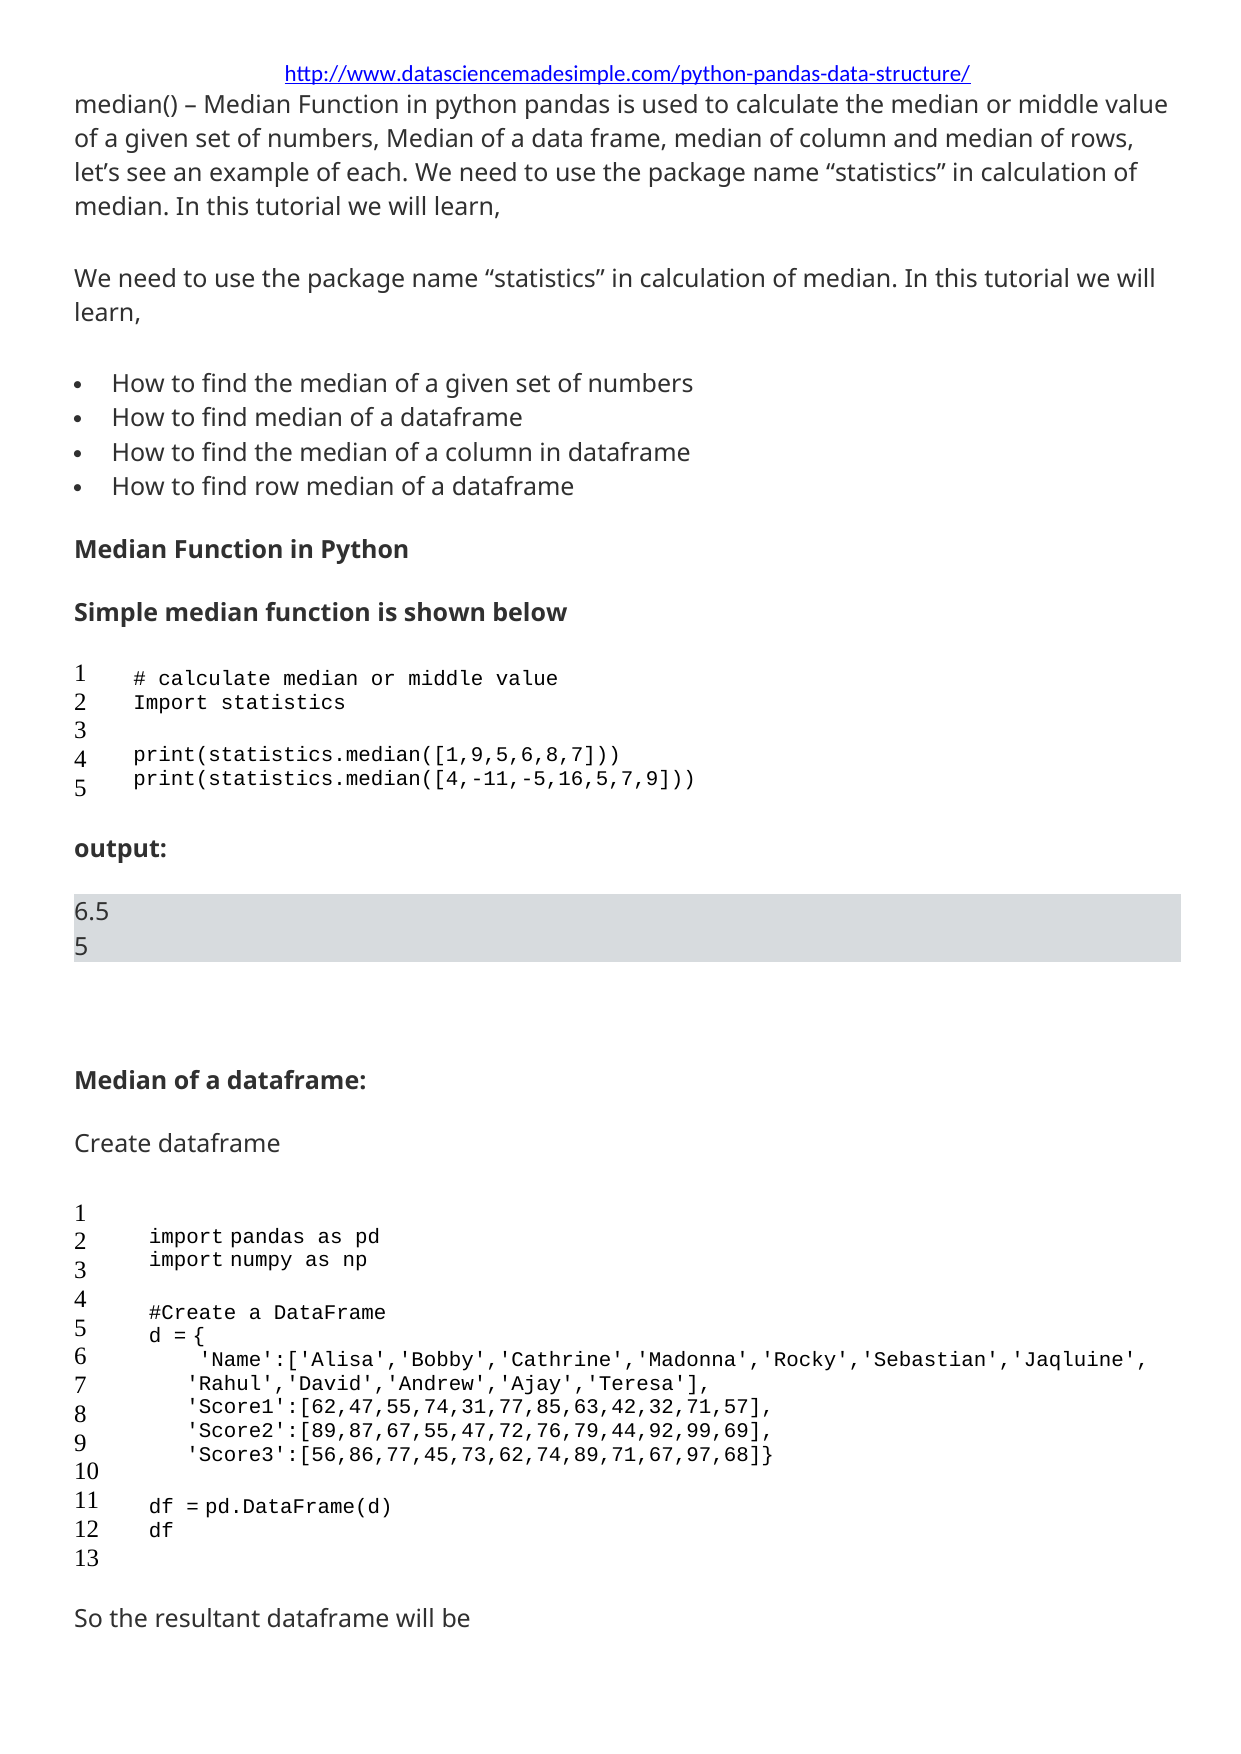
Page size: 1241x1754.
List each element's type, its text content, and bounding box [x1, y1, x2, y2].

list How to find median of a dataframe [74, 400, 1181, 434]
list How to find the median of a column in dataframe [74, 434, 1181, 468]
text Median of a dataframe: [74, 1063, 1181, 1097]
text So the resultant dataframe will be [74, 1601, 1181, 1635]
text 6.5 5 [74, 894, 1181, 962]
text Create dataframe [74, 1126, 1181, 1160]
text We need to use the package name “statistics” in calculation of median. In this tutorial we will learn, [74, 260, 1181, 328]
table_header # calculate median or middle value Import statistics print(statistics.median([1,9,5,6,8,7])) print(statistics.median([4,-11,-5,16,5,7,9])) [133, 658, 1196, 802]
text output: [74, 831, 1181, 865]
text median() – Median Function in python pandas is used to calculate the median or middle value of a given set of numbers, Median of a data frame, median of column and median of rows, let’s see an example of each. We need to use the package name “statistics” in calculation of median. In this tutorial we will learn, [74, 87, 1181, 223]
table_header 1 2 3 4 5 [74, 658, 133, 802]
table_header 1 2 3 4 5 6 7 8 9 10 11 12 13 [74, 1198, 149, 1571]
table_header import pandas as pd import numpy as np #Create a DataFrame d = { 'Name':['Alisa','Bobby','Cathrine','Madonna','Rocky','Sebastian','Jaqluine', 'Rahul','David','Andrew','Ajay','Teresa'], 'Score1':[62,47,55,74,31,77,85,63,42,32,71,57], 'Score2':[89,87,67,55,47,72,76,79,44,92,99,69], 'Score3':[56,86,77,45,73,62,74,89,71,67,97,68]} df = pd.DataFrame(d) df [149, 1198, 1240, 1571]
text Simple median function is shown below [74, 595, 1181, 629]
list How to find row median of a dataframe [74, 468, 1181, 502]
list How to find the median of a given set of numbers [74, 366, 1181, 400]
text Median Function in Python [74, 531, 1181, 566]
